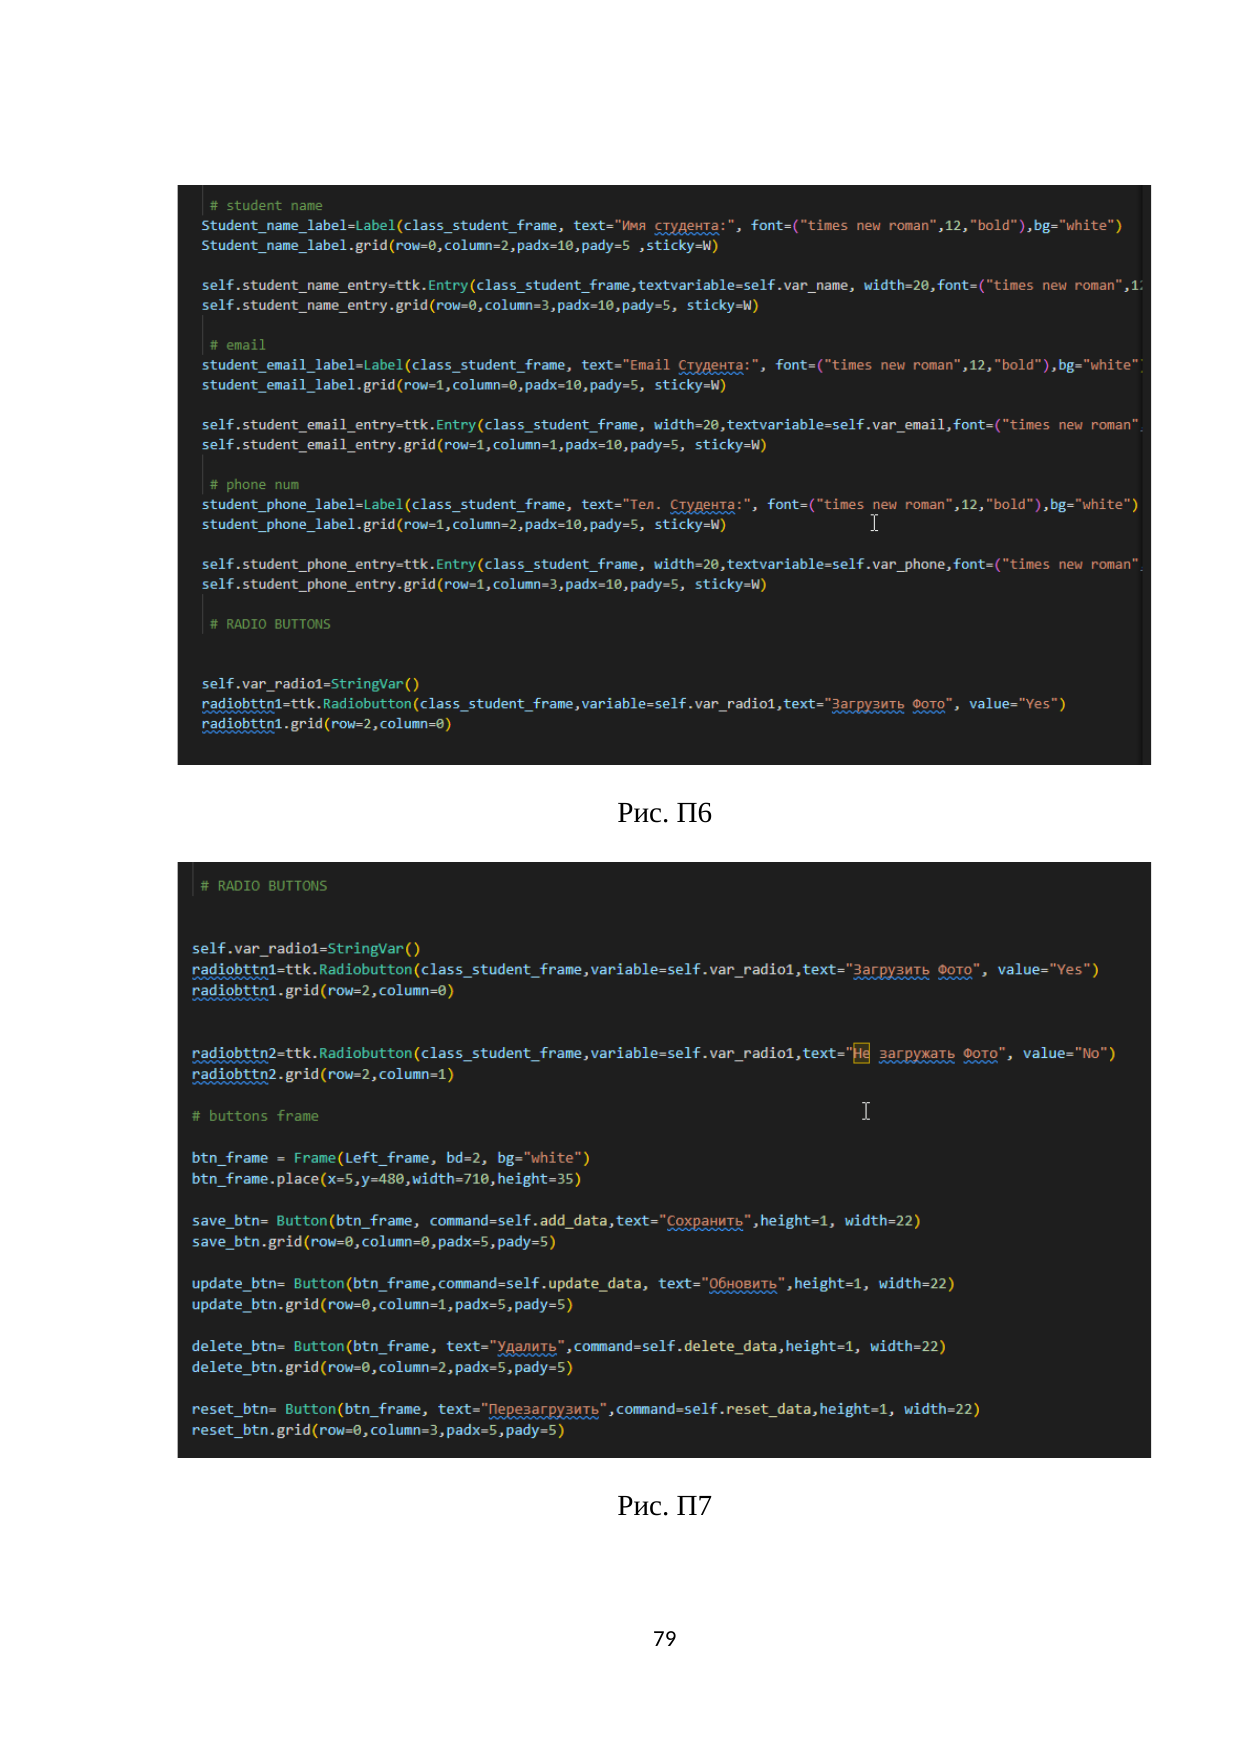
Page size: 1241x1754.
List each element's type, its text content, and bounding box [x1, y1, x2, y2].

picture [177, 185, 1152, 765]
text Рис. П6 [148, 795, 1181, 829]
text Рис. П7 [148, 1488, 1181, 1522]
picture [177, 862, 1152, 1458]
